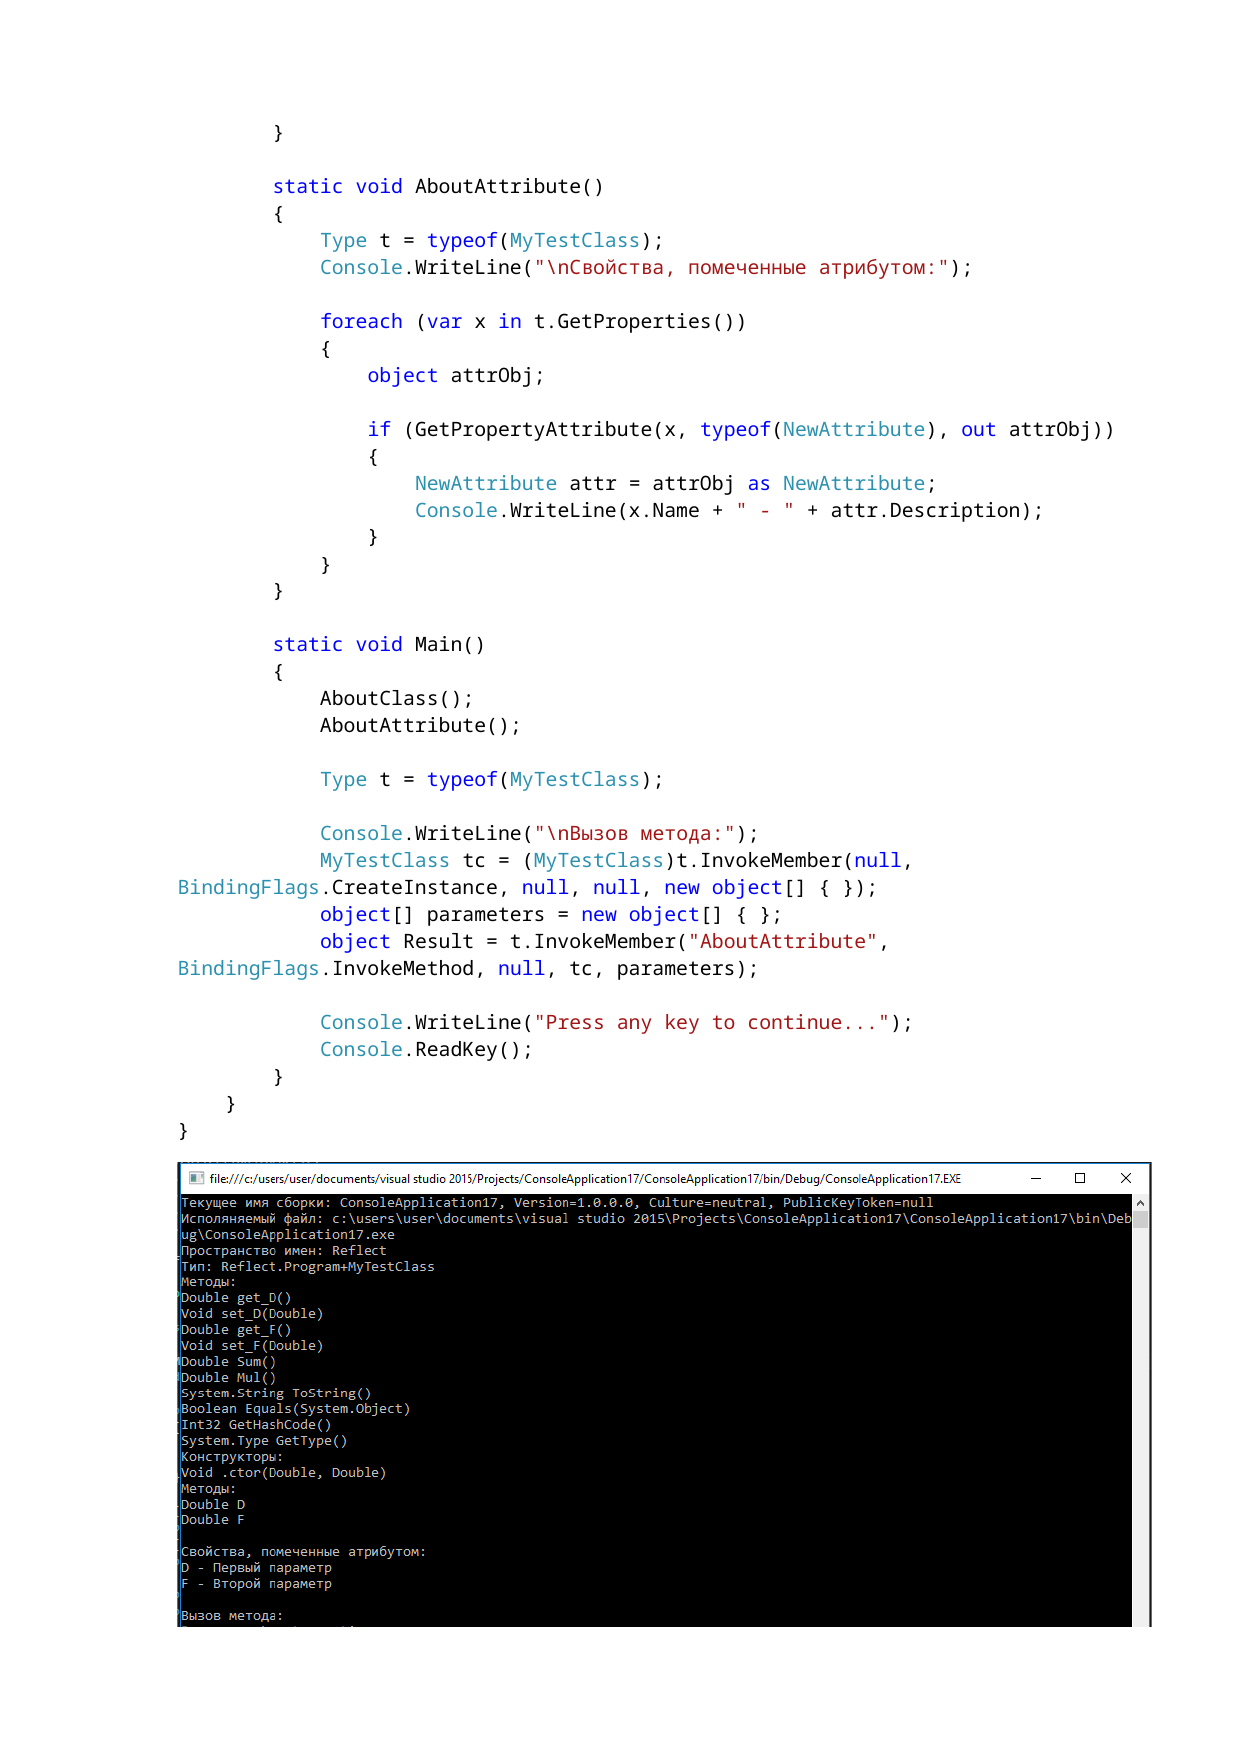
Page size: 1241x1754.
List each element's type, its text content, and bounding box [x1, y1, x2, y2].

text MyTestClass tc = (MyTestClass)t.InvokeMember(null, BindingFlags.CreateInstance, null, null, new object[] { }); [177, 847, 1152, 901]
text NewAttribute attr = attrObj as NewAttribute; [177, 469, 1152, 496]
text AboutClass(); [177, 685, 1152, 712]
text Console.WriteLine("\nСвойства, помеченные атрибутом:"); [177, 253, 1152, 280]
text Console.WriteLine("Press any key to continue..."); [177, 1008, 1152, 1035]
text } [177, 118, 1152, 145]
text object Result = t.InvokeMember("AboutAttribute", BindingFlags.InvokeMethod, null, tc, parameters); [177, 927, 1152, 981]
text AboutAttribute(); [177, 712, 1152, 739]
text if (GetPropertyAttribute(x, typeof(NewAttribute), out attrObj)) [177, 415, 1152, 442]
text { [177, 199, 1152, 226]
text { [177, 334, 1152, 361]
text foreach (var x in t.GetProperties()) [177, 307, 1152, 334]
text } [177, 1089, 1152, 1116]
text } [177, 1116, 1152, 1143]
text Console.WriteLine("\nВызов метода:"); [177, 819, 1152, 847]
text { [177, 658, 1152, 685]
text Type t = typeof(MyTestClass); [177, 766, 1152, 793]
text Console.ReadKey(); [177, 1035, 1152, 1062]
picture [177, 1162, 1152, 1627]
text } [177, 523, 1152, 550]
text { [177, 442, 1152, 469]
text } [177, 550, 1152, 577]
text object attrObj; [177, 361, 1152, 388]
text object[] parameters = new object[] { }; [177, 901, 1152, 927]
text } [177, 577, 1152, 604]
text Type t = typeof(MyTestClass); [177, 226, 1152, 253]
text static void Main() [177, 631, 1152, 658]
text } [177, 1062, 1152, 1089]
text static void AboutAttribute() [177, 172, 1152, 199]
text Console.WriteLine(x.Name + " - " + attr.Description); [177, 496, 1152, 523]
